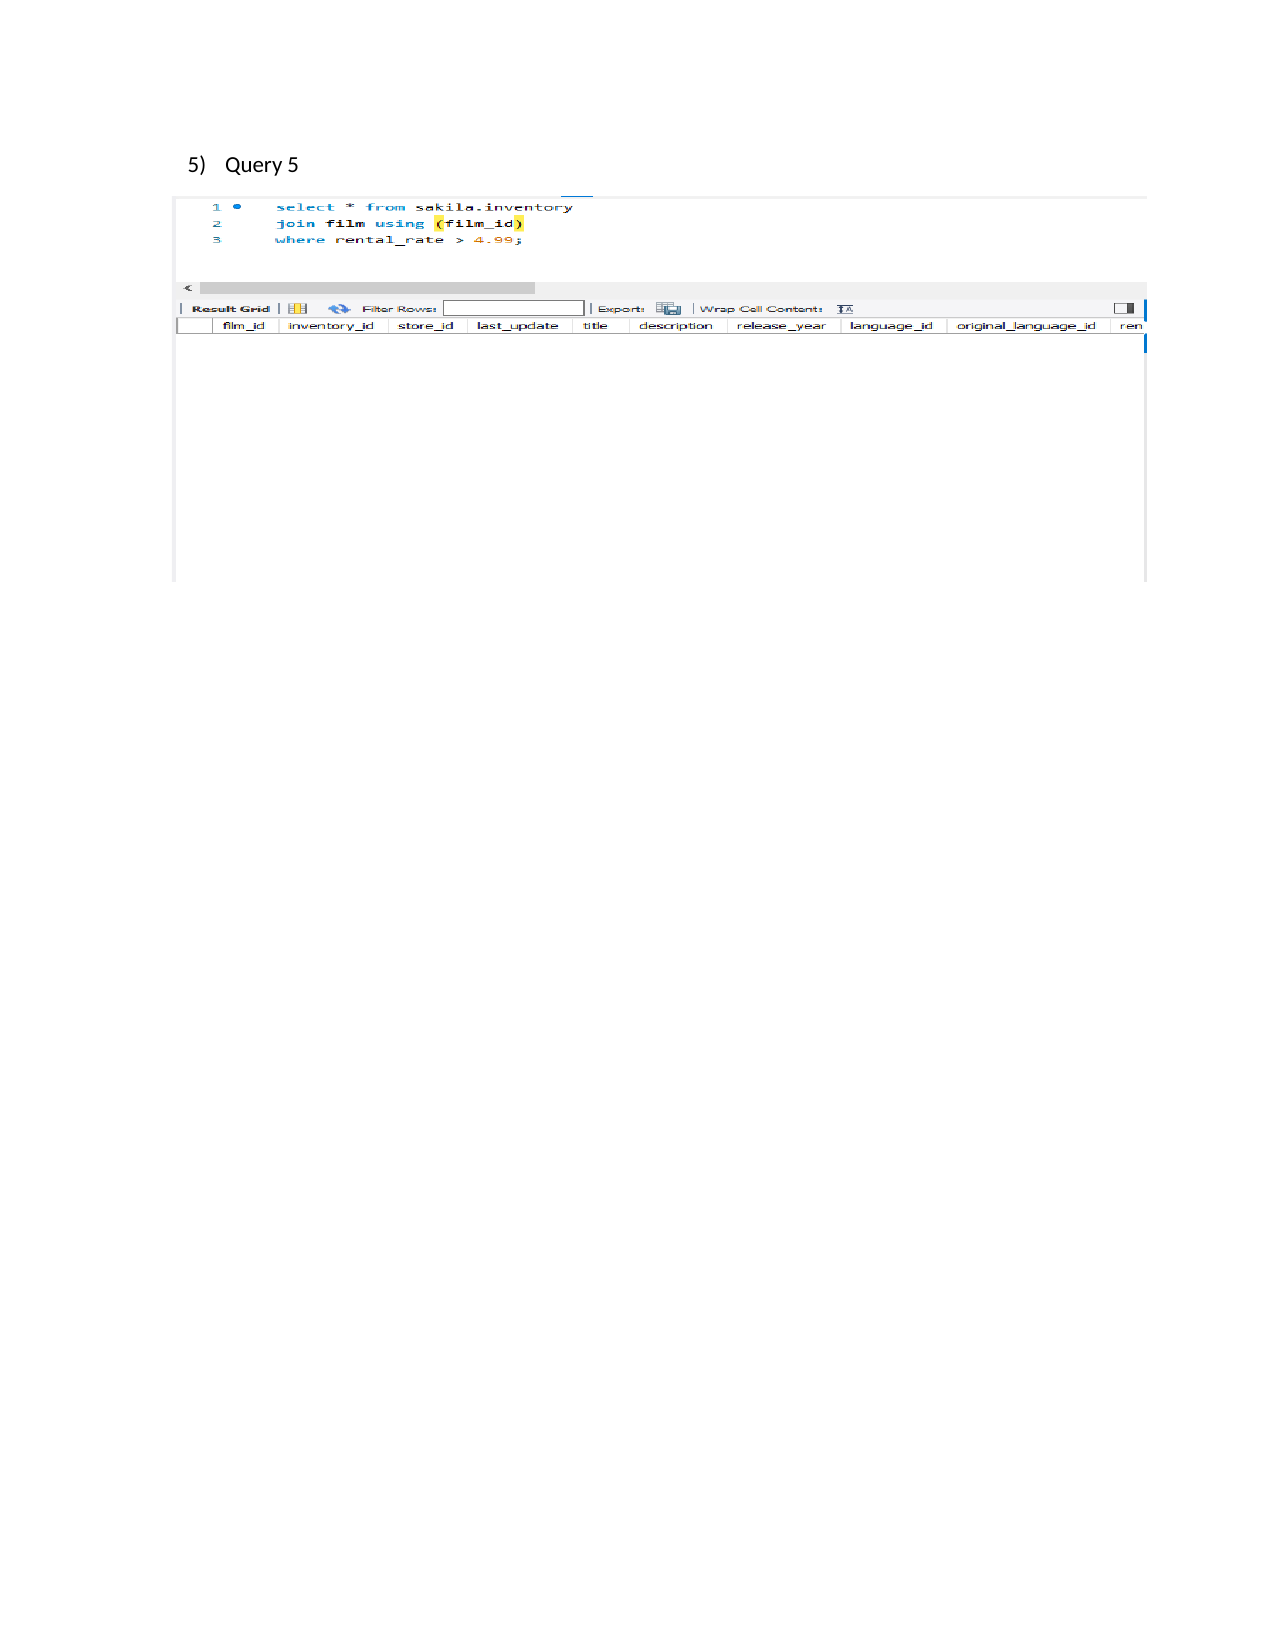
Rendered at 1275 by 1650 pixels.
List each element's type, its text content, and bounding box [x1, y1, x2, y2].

picture [171, 196, 1147, 582]
list Query 5 [187, 150, 1125, 178]
